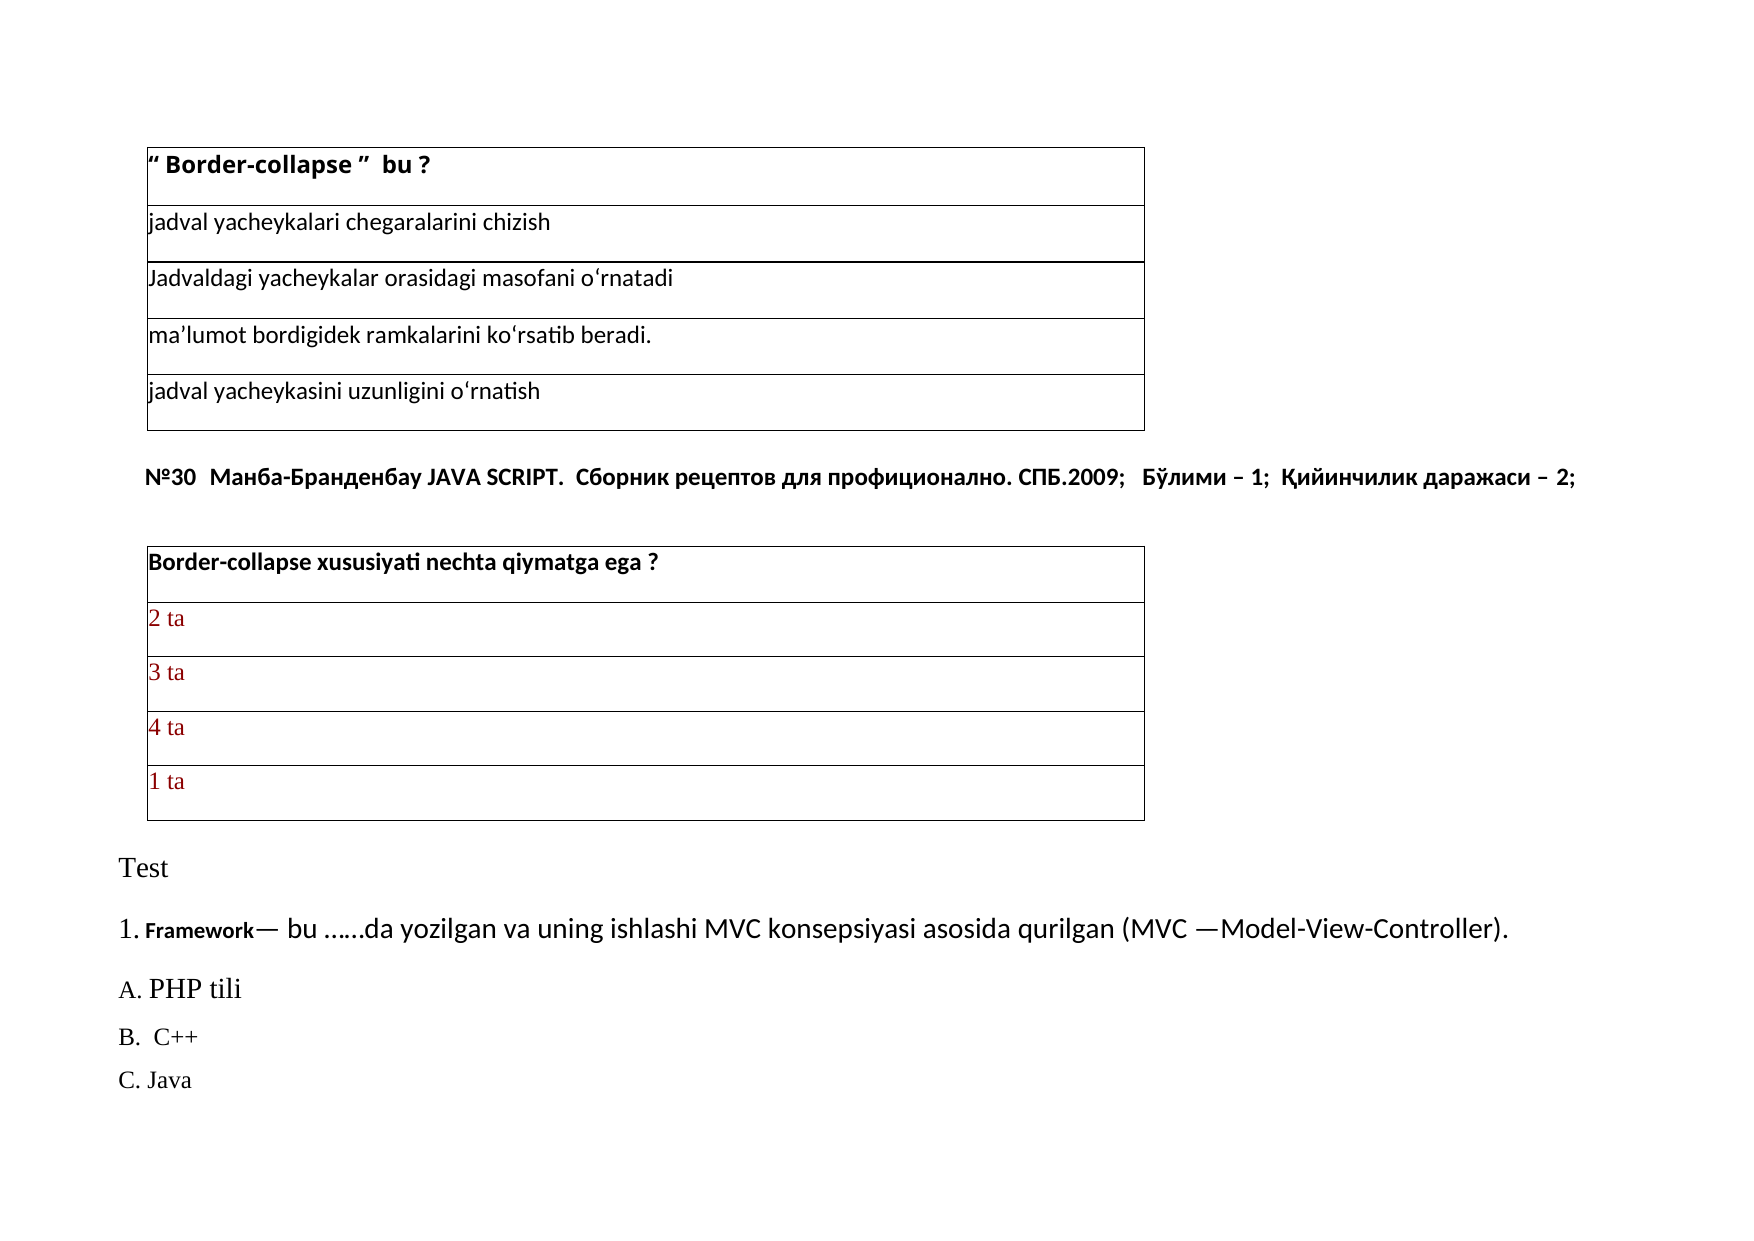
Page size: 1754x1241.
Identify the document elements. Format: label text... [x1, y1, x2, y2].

text A. PHP tili [118, 972, 1636, 1005]
table_cell jadval yacheykalari chegaralarini chizish [148, 206, 1144, 261]
text C. Java [118, 1065, 1636, 1094]
table_cell 1 ta [148, 766, 1144, 820]
table_cell 3 ta [148, 657, 1144, 711]
table_cell 4 ta [148, 712, 1144, 765]
text B. C++ [118, 1022, 1636, 1051]
text 1. Framework— bu ……da yozilgan va uning ishlashi MVC konsepsiyasi asosida qurilgan (MVC —Model-View-Controller). [118, 910, 1636, 945]
table_header “ Border-collapse ” bu ? [148, 148, 1144, 205]
table_header Border-collapse xususiyati nechta qiymatga ega ? [148, 547, 1144, 602]
text №30 Манба-Бранденбау JAVA SCRIPT. Сборник рецептов для профиционално. СПБ.2009; Бўлими – 1; Қийинчилик даражаси – 2; [144, 461, 1636, 491]
text Test [118, 850, 1636, 884]
table_cell ma’lumot bordigidek ramkalarini ko‘rsatib beradi. [148, 319, 1144, 374]
table_cell Jadvaldagi yacheykalar orasidagi masofani o‘rnatadi [148, 263, 1144, 318]
table_cell jadval yacheykasini uzunligini o‘rnatish [148, 375, 1144, 430]
table_cell 2 ta [148, 603, 1144, 656]
